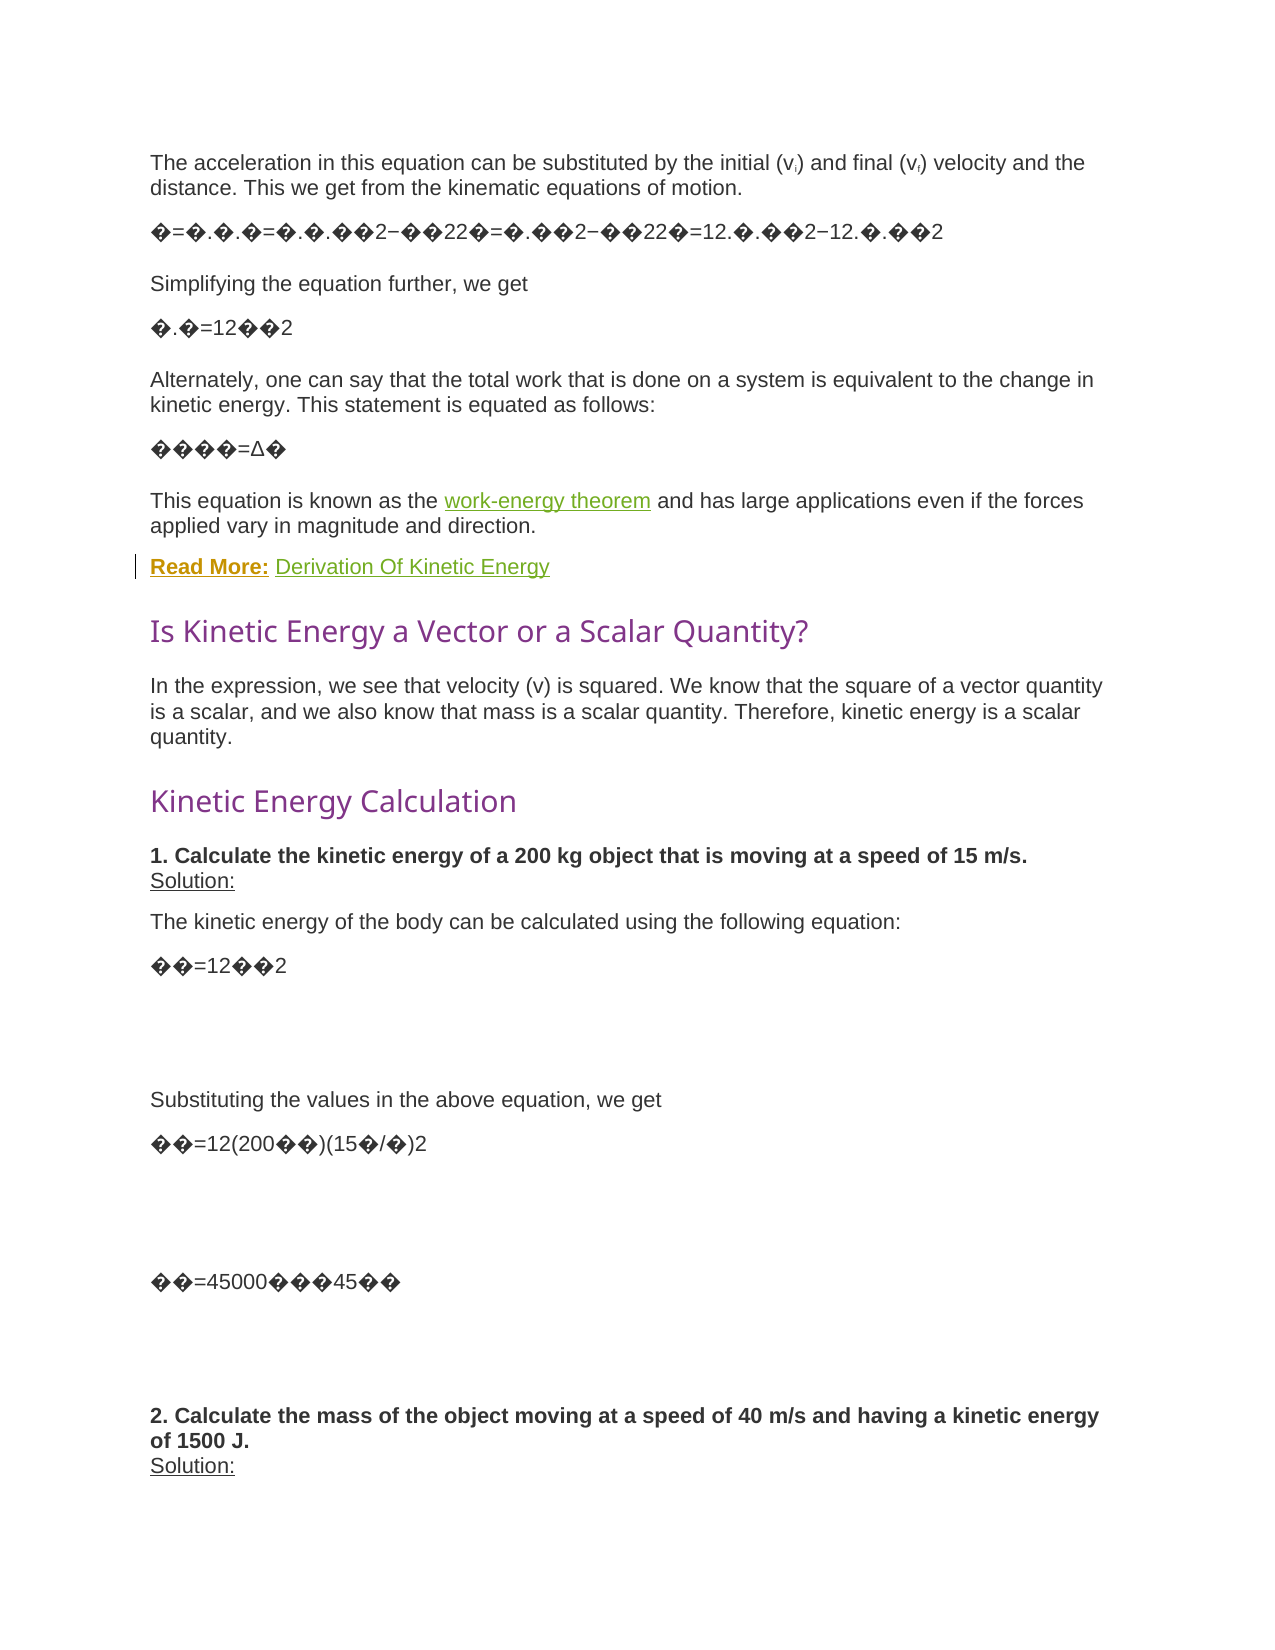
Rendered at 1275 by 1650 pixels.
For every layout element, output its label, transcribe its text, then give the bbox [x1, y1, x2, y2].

text ����=Δ� [150, 433, 1125, 463]
subtitle Is Kinetic Energy a Vector or a Scalar Quantity? [150, 610, 1125, 652]
text Simplifying the equation further, we get [150, 271, 1125, 296]
text In the expression, we see that velocity (v) is squared. We know that the square of a vector quantity is a scalar, and we also know that mass is a scalar quantity. Therefore, kinetic energy is a scalar quantity. [150, 673, 1125, 749]
text The acceleration in this equation can be substituted by the initial (vi) and final (vf) velocity and the distance. This we get from the kinematic equations of motion. [150, 150, 1125, 200]
text �=�.�.�=�.�.��2−��22�=�.��2−��22�=12.�.��2−12.�.��2 [150, 216, 1125, 246]
subtitle Kinetic Energy Calculation [150, 780, 1125, 821]
text �.�=12��2 [150, 312, 1125, 342]
text The kinetic energy of the body can be calculated using the following equation: [150, 909, 1125, 934]
text Derivation Of Kinetic Energy [150, 554, 1125, 579]
text ��=12(200��)(15�/�)2 [150, 1128, 1125, 1158]
text This equation is known as the work-energy theorem and has large applications even if the forces applied vary in magnitude and direction. [150, 488, 1125, 538]
text 1. Calculate the kinetic energy of a 200 kg object that is moving at a speed of 15 m/s. Solution: [150, 843, 1125, 893]
text Alternately, one can say that the total work that is done on a system is equivalent to the change in kinetic energy. This statement is equated as follows: [150, 367, 1125, 417]
text Substituting the values in the above equation, we get [150, 1087, 1125, 1113]
text ��=45000���45�� [150, 1266, 1125, 1295]
text 2. Calculate the mass of the object moving at a speed of 40 m/s and having a kinetic energy of 1500 J. Solution: [150, 1403, 1125, 1479]
text ��=12��2 [150, 950, 1125, 980]
